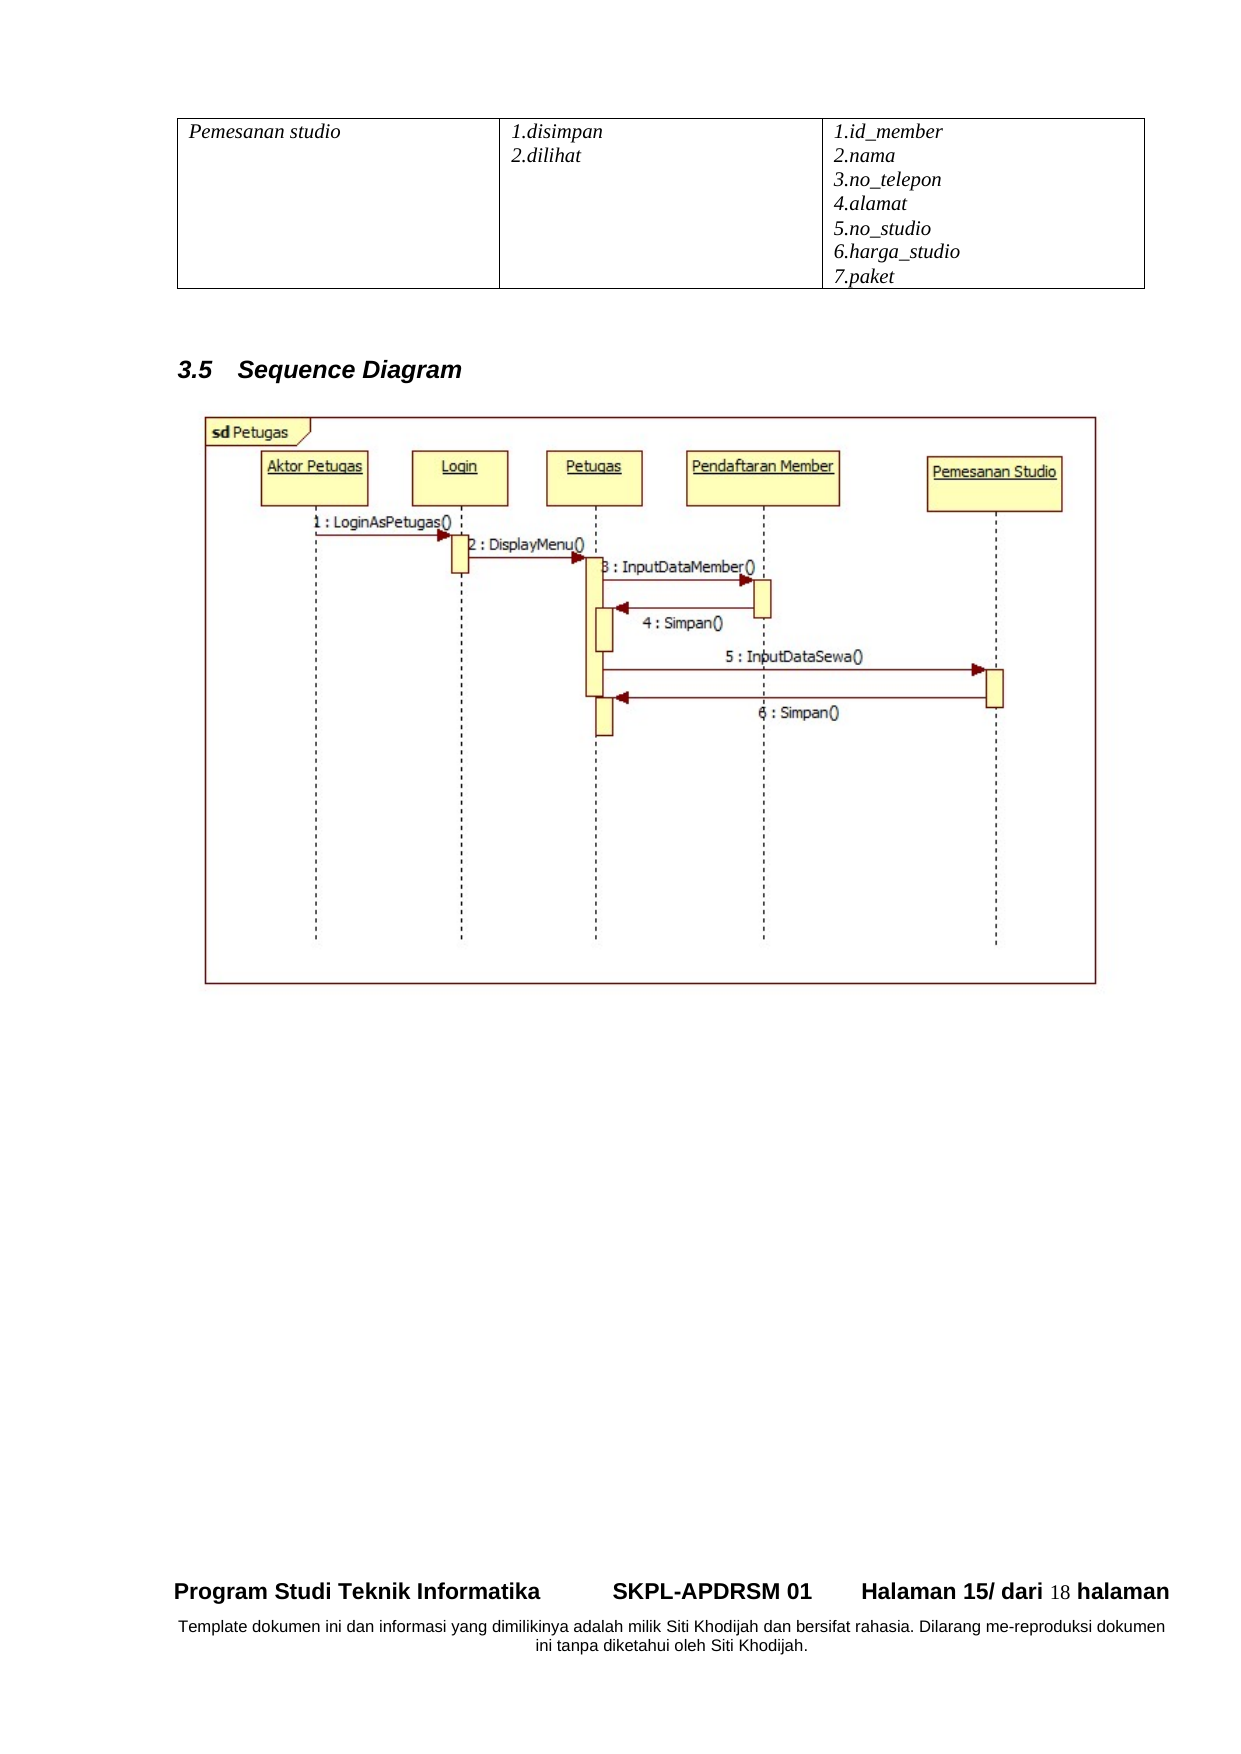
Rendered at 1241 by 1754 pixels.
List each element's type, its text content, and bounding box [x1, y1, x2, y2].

table_cell 1.disimpan 2.dilihat [500, 119, 822, 288]
picture [177, 390, 1123, 1011]
subtitle Sequence Diagram [177, 355, 1122, 384]
table_cell 1.id_member 2.nama 3.no_telepon 4.alamat 5.no_studio 6.harga_studio 7.paket [823, 119, 1144, 288]
table_cell Pemesanan studio [178, 119, 499, 288]
